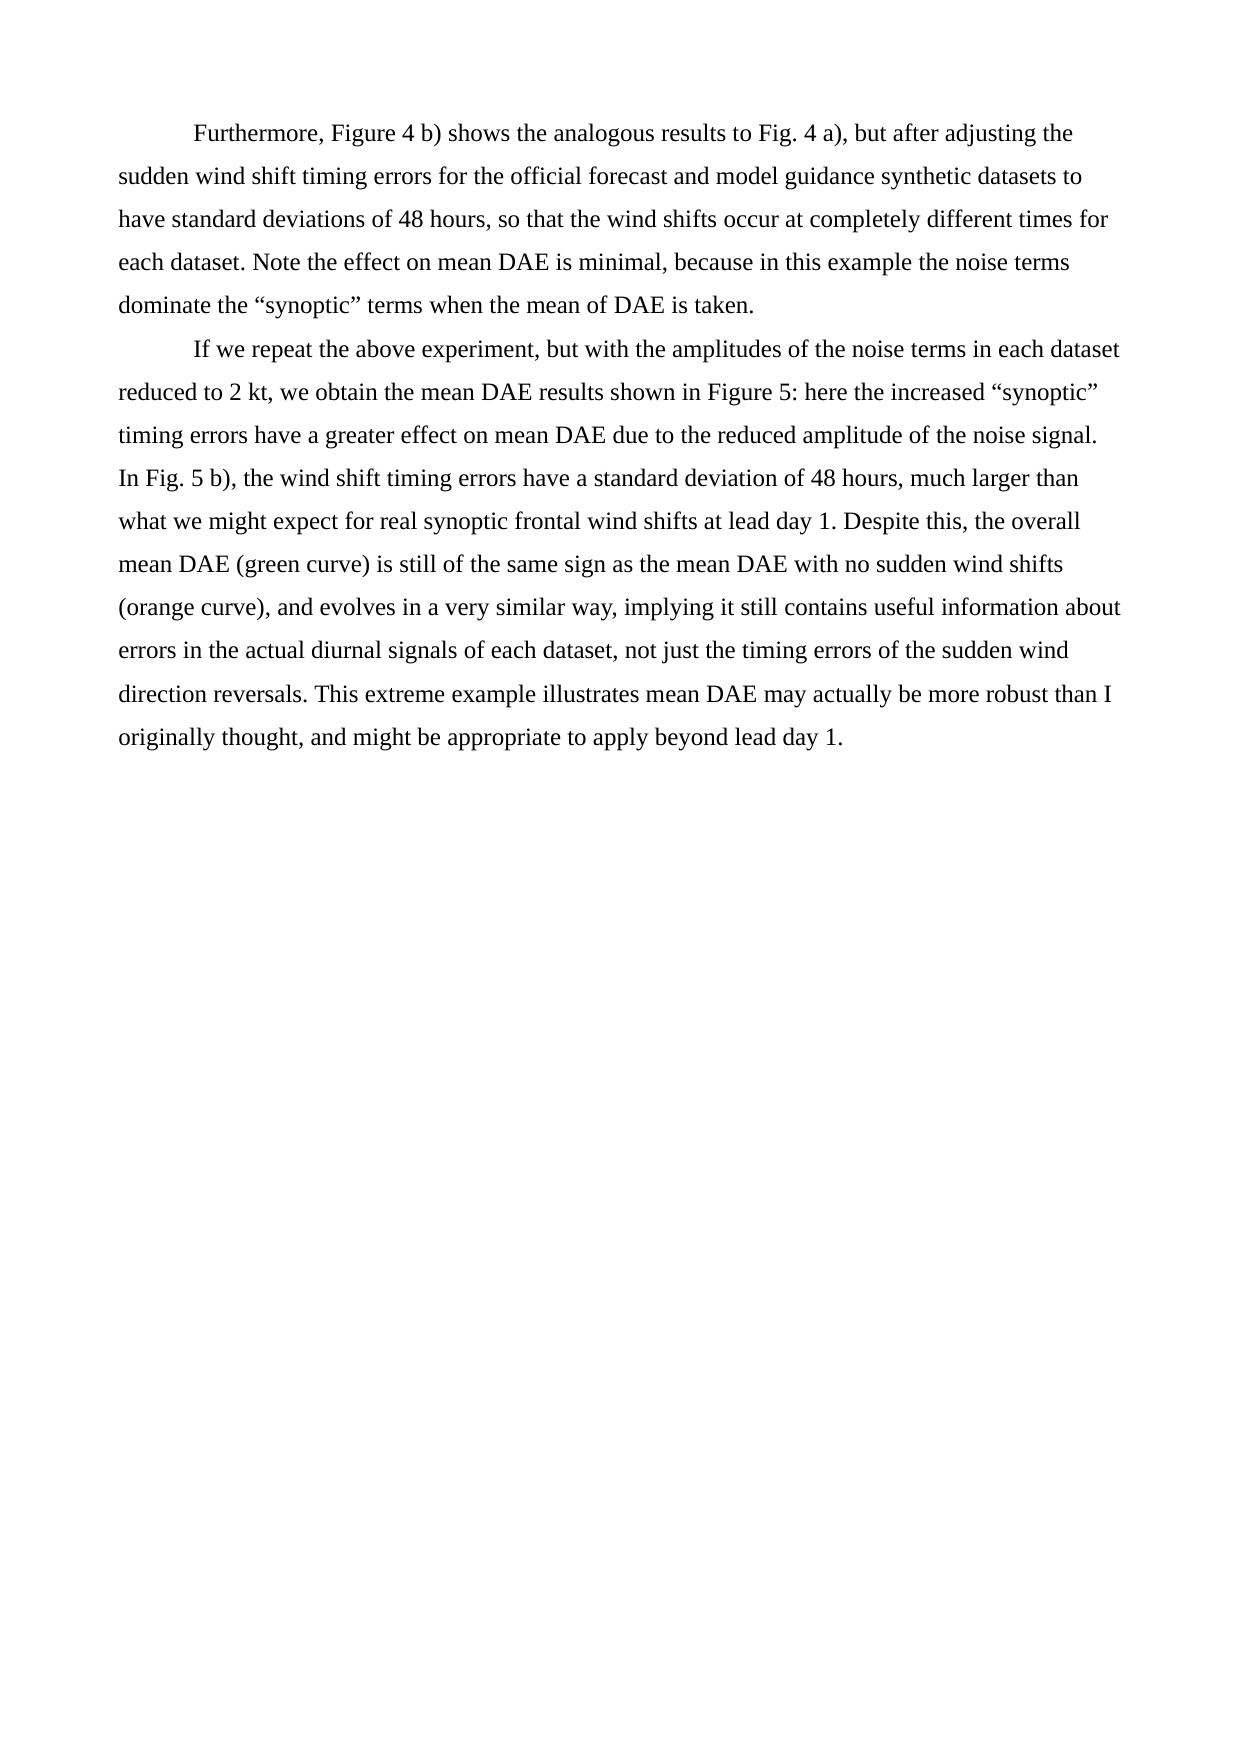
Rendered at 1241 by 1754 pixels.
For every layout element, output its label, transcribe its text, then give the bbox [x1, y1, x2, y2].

text If we repeat the above experiment, but with the amplitudes of the noise terms in each dataset reduced to 2 kt, we obtain the mean DAE results shown in Figure 5: here the increased “synoptic” timing errors have a greater effect on mean DAE due to the reduced amplitude of the noise signal. In Fig. 5 b), the wind shift timing errors have a standard deviation of 48 hours, much larger than what we might expect for real synoptic frontal wind shifts at lead day 1. Despite this, the overall mean DAE (green curve) is still of the same sign as the mean DAE with no sudden wind shifts (orange curve), and evolves in a very similar way, implying it still contains useful information about errors in the actual diurnal signals of each dataset, not just the timing errors of the sudden wind direction reversals. This extreme example illustrates mean DAE may actually be more robust than I originally thought, and might be appropriate to apply beyond lead day 1. [118, 334, 1122, 751]
text Furthermore, Figure 4 b) shows the analogous results to Fig. 4 a), but after adjusting the sudden wind shift timing errors for the official forecast and model guidance synthetic datasets to have standard deviations of 48 hours, so that the wind shifts occur at completely different times for each dataset. Note the effect on mean DAE is minimal, because in this example the noise terms dominate the “synoptic” terms when the mean of DAE is taken. [118, 118, 1122, 319]
